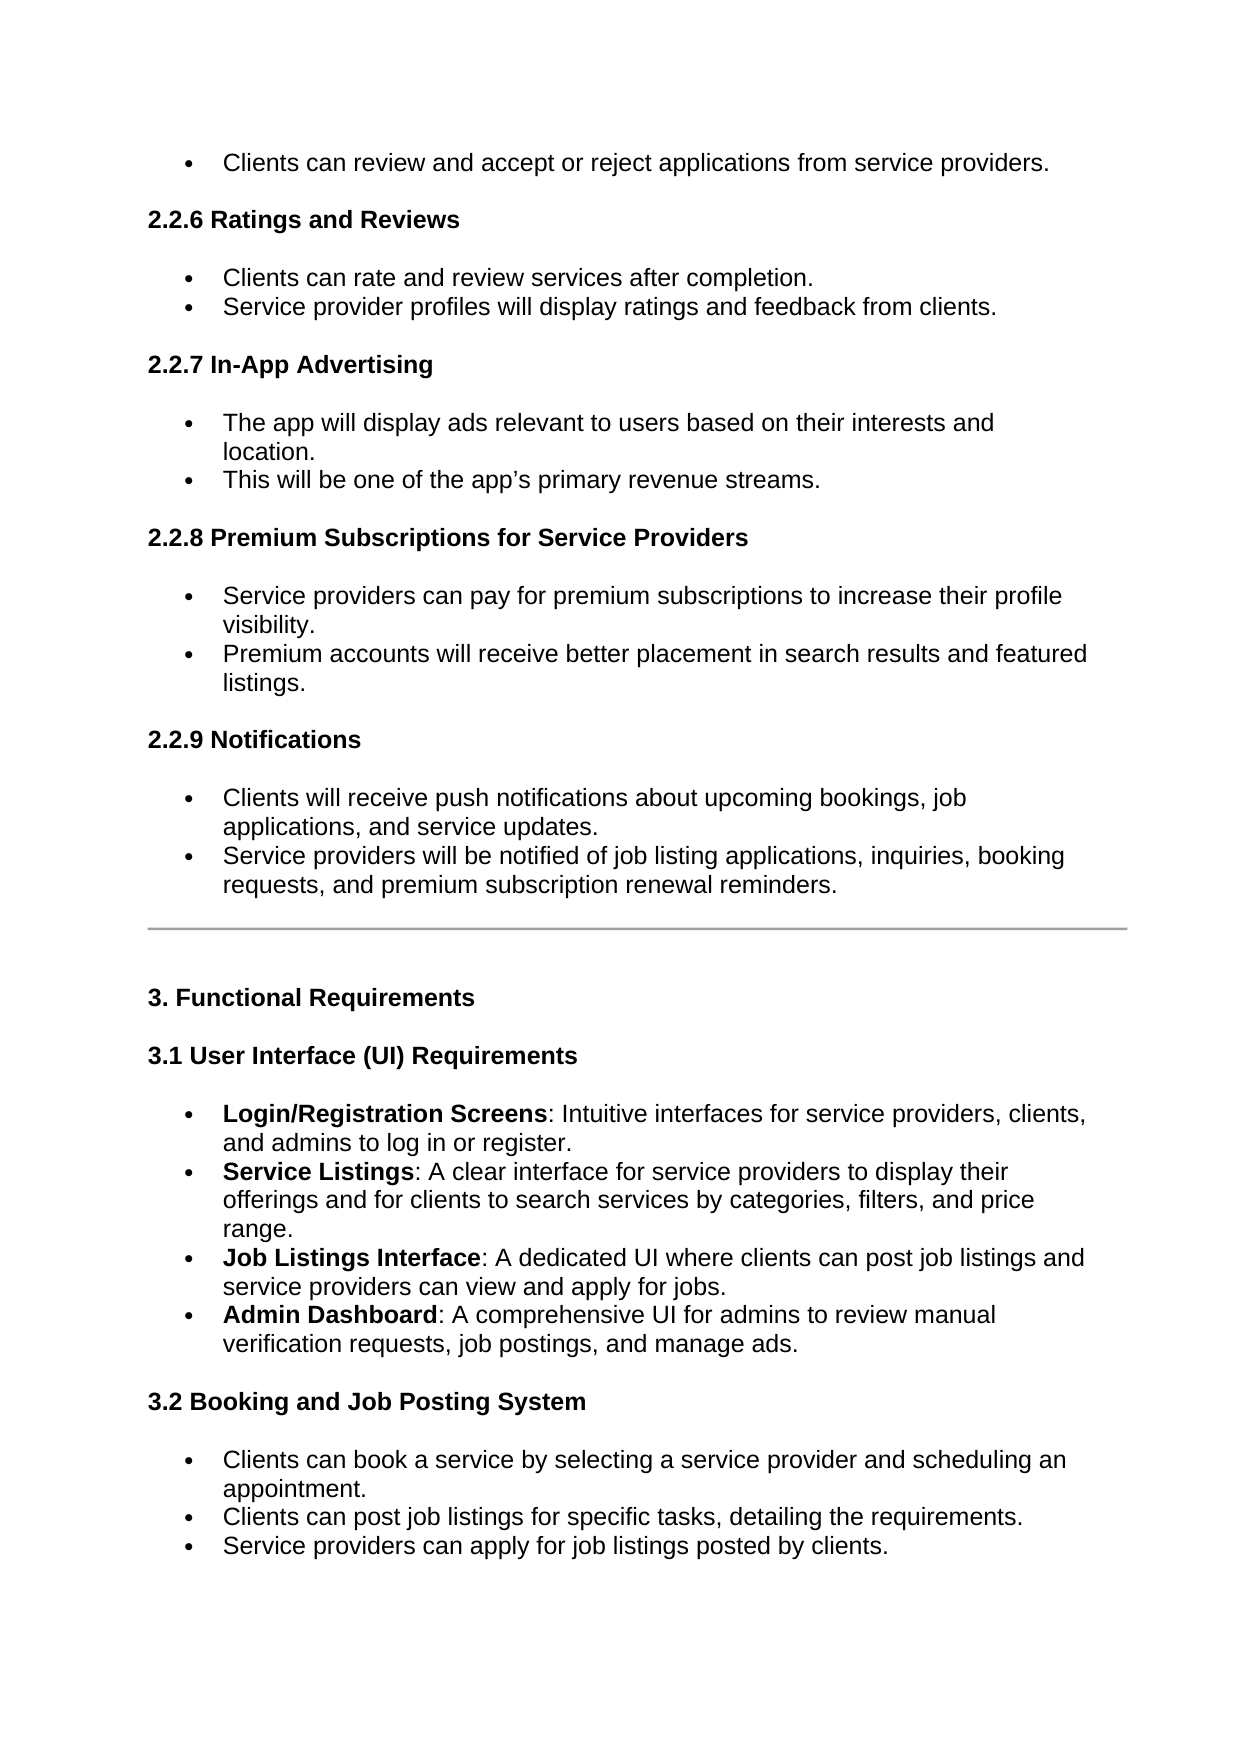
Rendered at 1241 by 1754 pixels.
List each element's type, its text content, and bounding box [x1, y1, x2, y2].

list Service provider profiles will display ratings and feedback from clients. [185, 292, 1093, 321]
text 2.2.8 Premium Subscriptions for Service Providers [148, 523, 1093, 552]
list Admin Dashboard: A comprehensive UI for admins to review manual verification requests, job postings, and manage ads. [185, 1300, 1093, 1358]
list This will be one of the app’s primary revenue streams. [185, 466, 1093, 494]
text 2.2.7 In-App Advertising [148, 350, 1093, 379]
list Clients will receive push notifications about upcoming bookings, job applications, and service updates. [185, 783, 1093, 841]
list Service providers can apply for job listings posted by clients. [185, 1531, 1093, 1560]
list Clients can rate and review services after completion. [185, 263, 1093, 292]
text 3. Functional Requirements [148, 983, 1093, 1012]
list Job Listings Interface: A dedicated UI where clients can post job listings and service providers can view and apply for jobs. [185, 1243, 1093, 1300]
list The app will display ads relevant to users based on their interests and location. [185, 408, 1093, 466]
list Login/Registration Screens: Intuitive interfaces for service providers, clients, and admins to log in or register. [185, 1099, 1093, 1156]
list Service providers will be notified of job listing applications, inquiries, booking requests, and premium subscription renewal reminders. [185, 841, 1093, 898]
list Clients can review and accept or reject applications from service providers. [185, 148, 1093, 176]
list Clients can book a service by selecting a service provider and scheduling an appointment. [185, 1445, 1093, 1502]
text 2.2.9 Notifications [148, 726, 1093, 754]
list Service providers can pay for premium subscriptions to increase their profile visibility. [185, 581, 1093, 639]
text 2.2.6 Ratings and Reviews [148, 206, 1093, 234]
list Premium accounts will receive better placement in search results and featured listings. [185, 639, 1093, 696]
text 3.2 Booking and Job Posting System [148, 1387, 1093, 1416]
list Clients can post job listings for specific tasks, detailing the requirements. [185, 1502, 1093, 1531]
text 3.1 User Interface (UI) Requirements [148, 1041, 1093, 1070]
list Service Listings: A clear interface for service providers to display their offerings and for clients to search services by categories, filters, and price range. [185, 1156, 1093, 1243]
